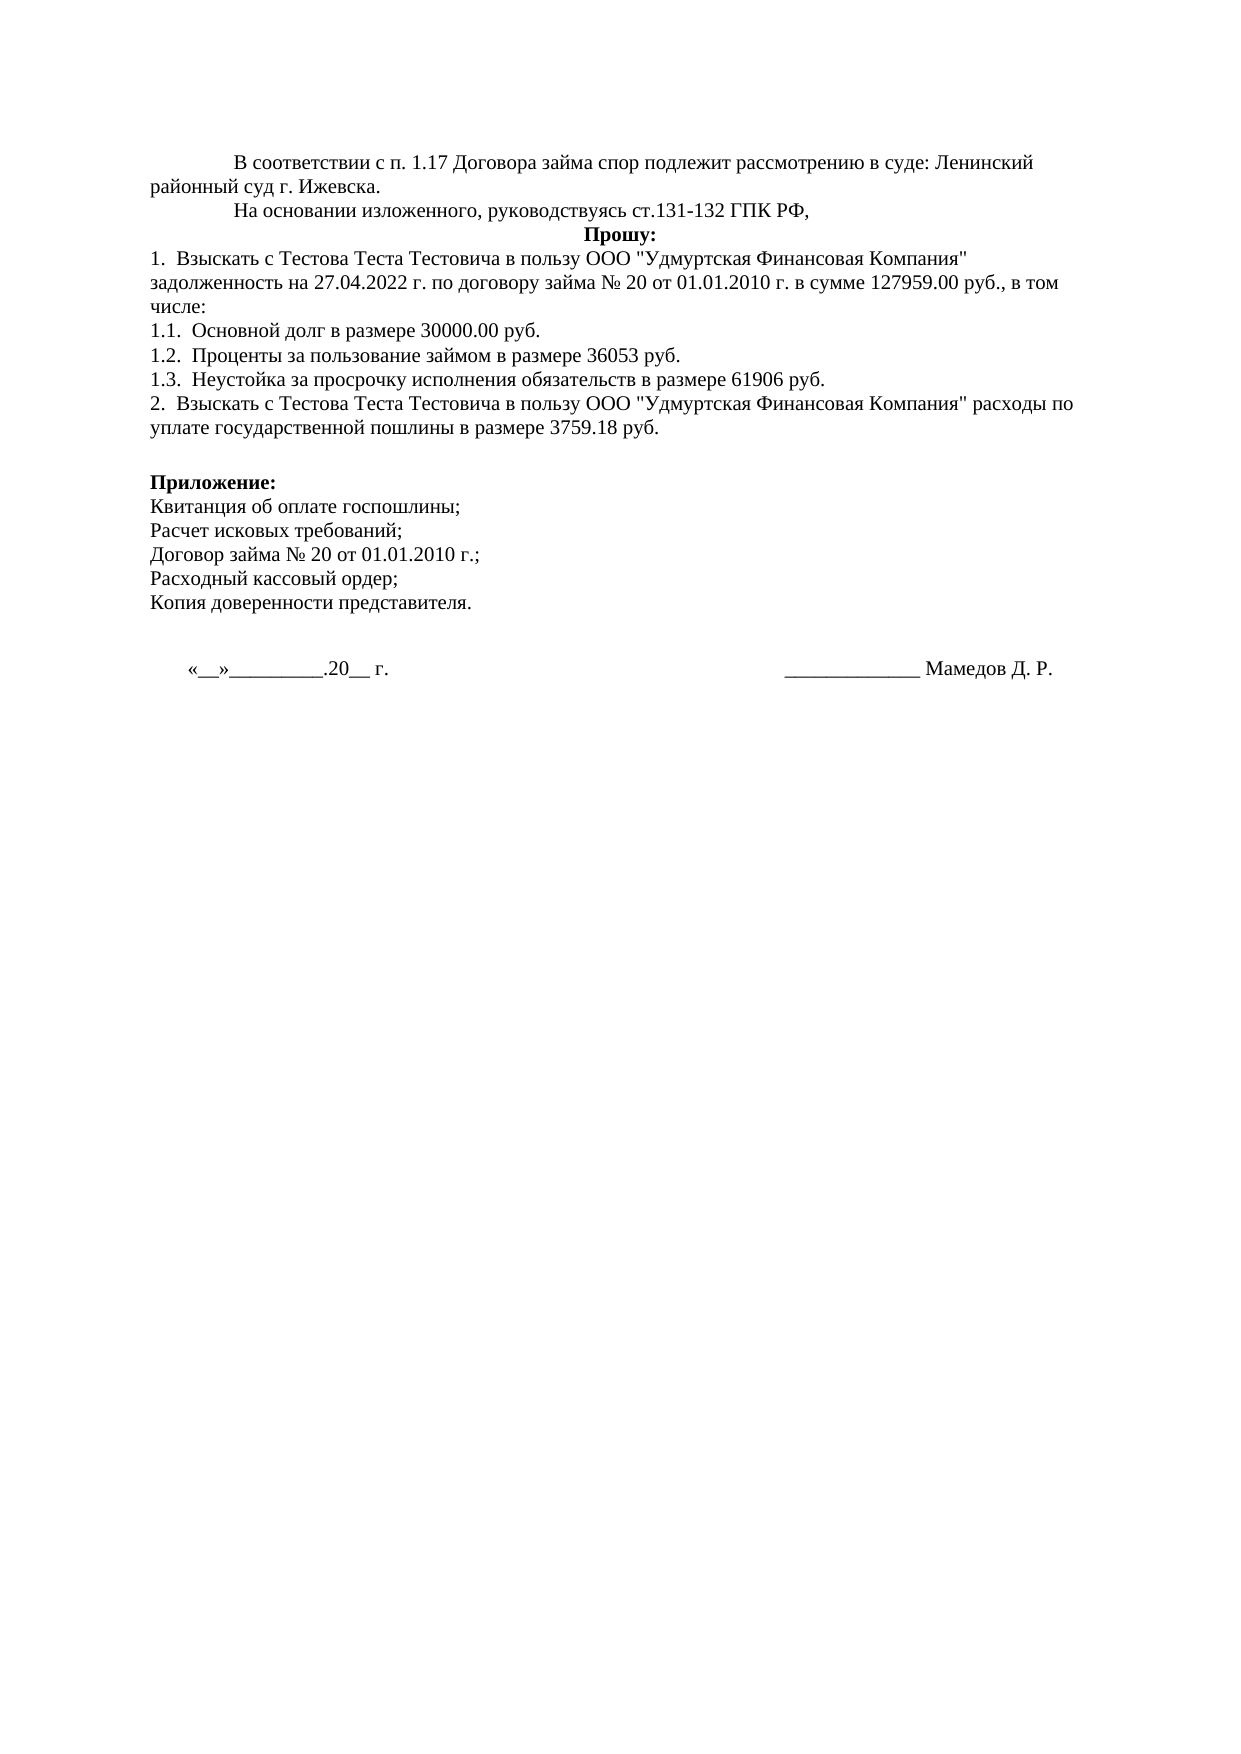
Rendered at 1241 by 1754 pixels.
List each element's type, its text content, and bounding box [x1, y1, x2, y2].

text Квитанция об оплате госпошлины; [150, 494, 1090, 518]
text 1.3. Неустойка за просрочку исполнения обязательств в размере 61906 руб. [150, 367, 1090, 391]
text Расходный кассовый ордер; [150, 566, 1090, 590]
text Копия доверенности представителя. [150, 590, 1090, 614]
text 1.2. Проценты за пользование займом в размере 36053 руб. [150, 342, 1090, 367]
text 1. Взыскать с Тестова Теста Тестовича в пользу ООО "Удмуртская Финансовая Компания" задолженность на 27.04.2022 г. по договору займа № 20 от 01.01.2010 г. в сумме 127959.00 руб., в том числе: [150, 246, 1090, 318]
text Договор займа № 20 от 01.01.2010 г.; [150, 542, 1090, 566]
text Расчет исковых требований; [150, 518, 1090, 542]
text 2. Взыскать с Тестова Теста Тестовича в пользу ООО "Удмуртская Финансовая Компания" расходы по уплате государственной пошлины в размере 3759.18 руб. [150, 391, 1090, 439]
text 1.1. Основной долг в размере 30000.00 руб. [150, 318, 1090, 342]
text Приложение: [150, 470, 1090, 494]
text На основании изложенного, руководствуясь ст.131-132 ГПК РФ, [150, 198, 1090, 222]
text «__»_________.20__ г. _____________ Мамедов Д. Р. [150, 656, 1090, 680]
text Прошу: [150, 222, 1090, 246]
text В соответствии с п. 1.17 Договора займа спор подлежит рассмотрению в суде: Ленинский районный суд г. Ижевска. [150, 150, 1090, 198]
